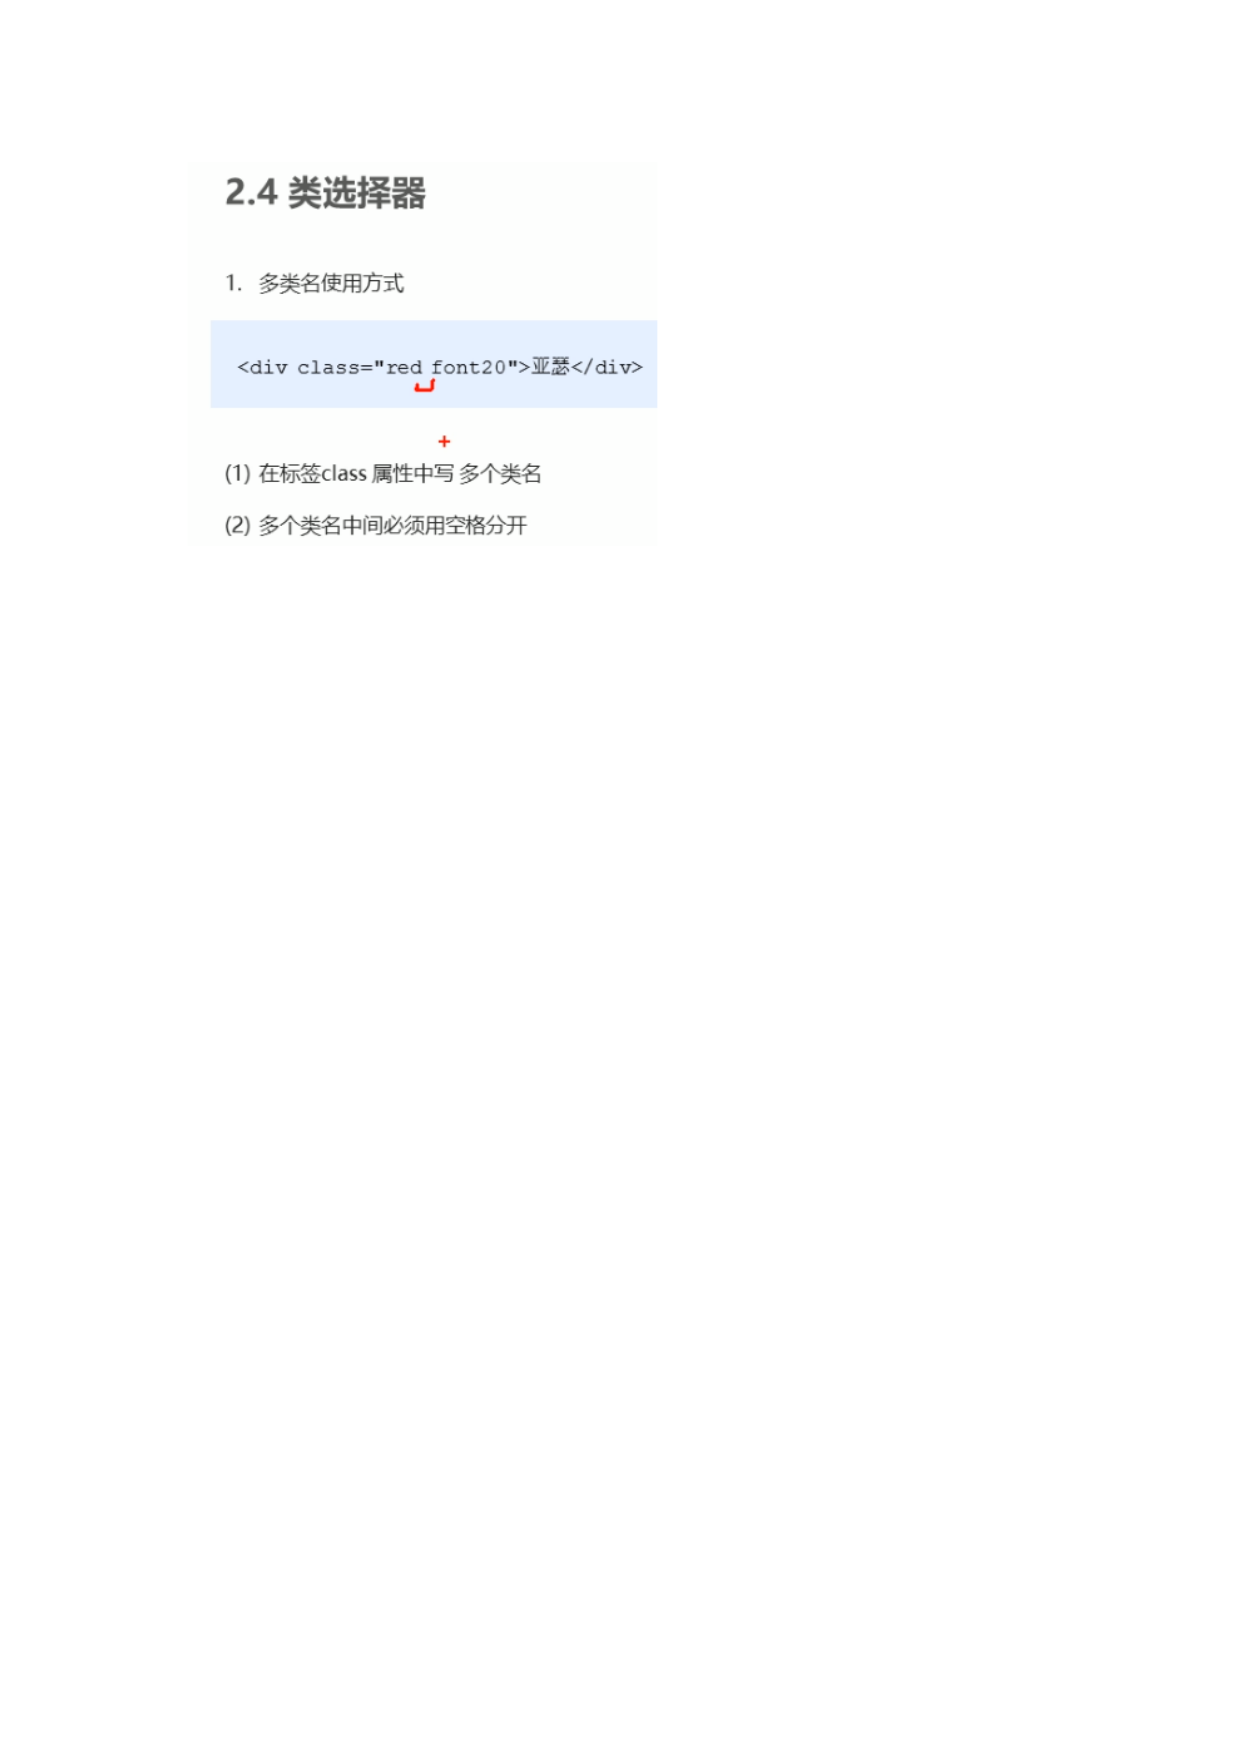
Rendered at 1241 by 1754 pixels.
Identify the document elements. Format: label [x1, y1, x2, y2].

picture [187, 162, 658, 546]
